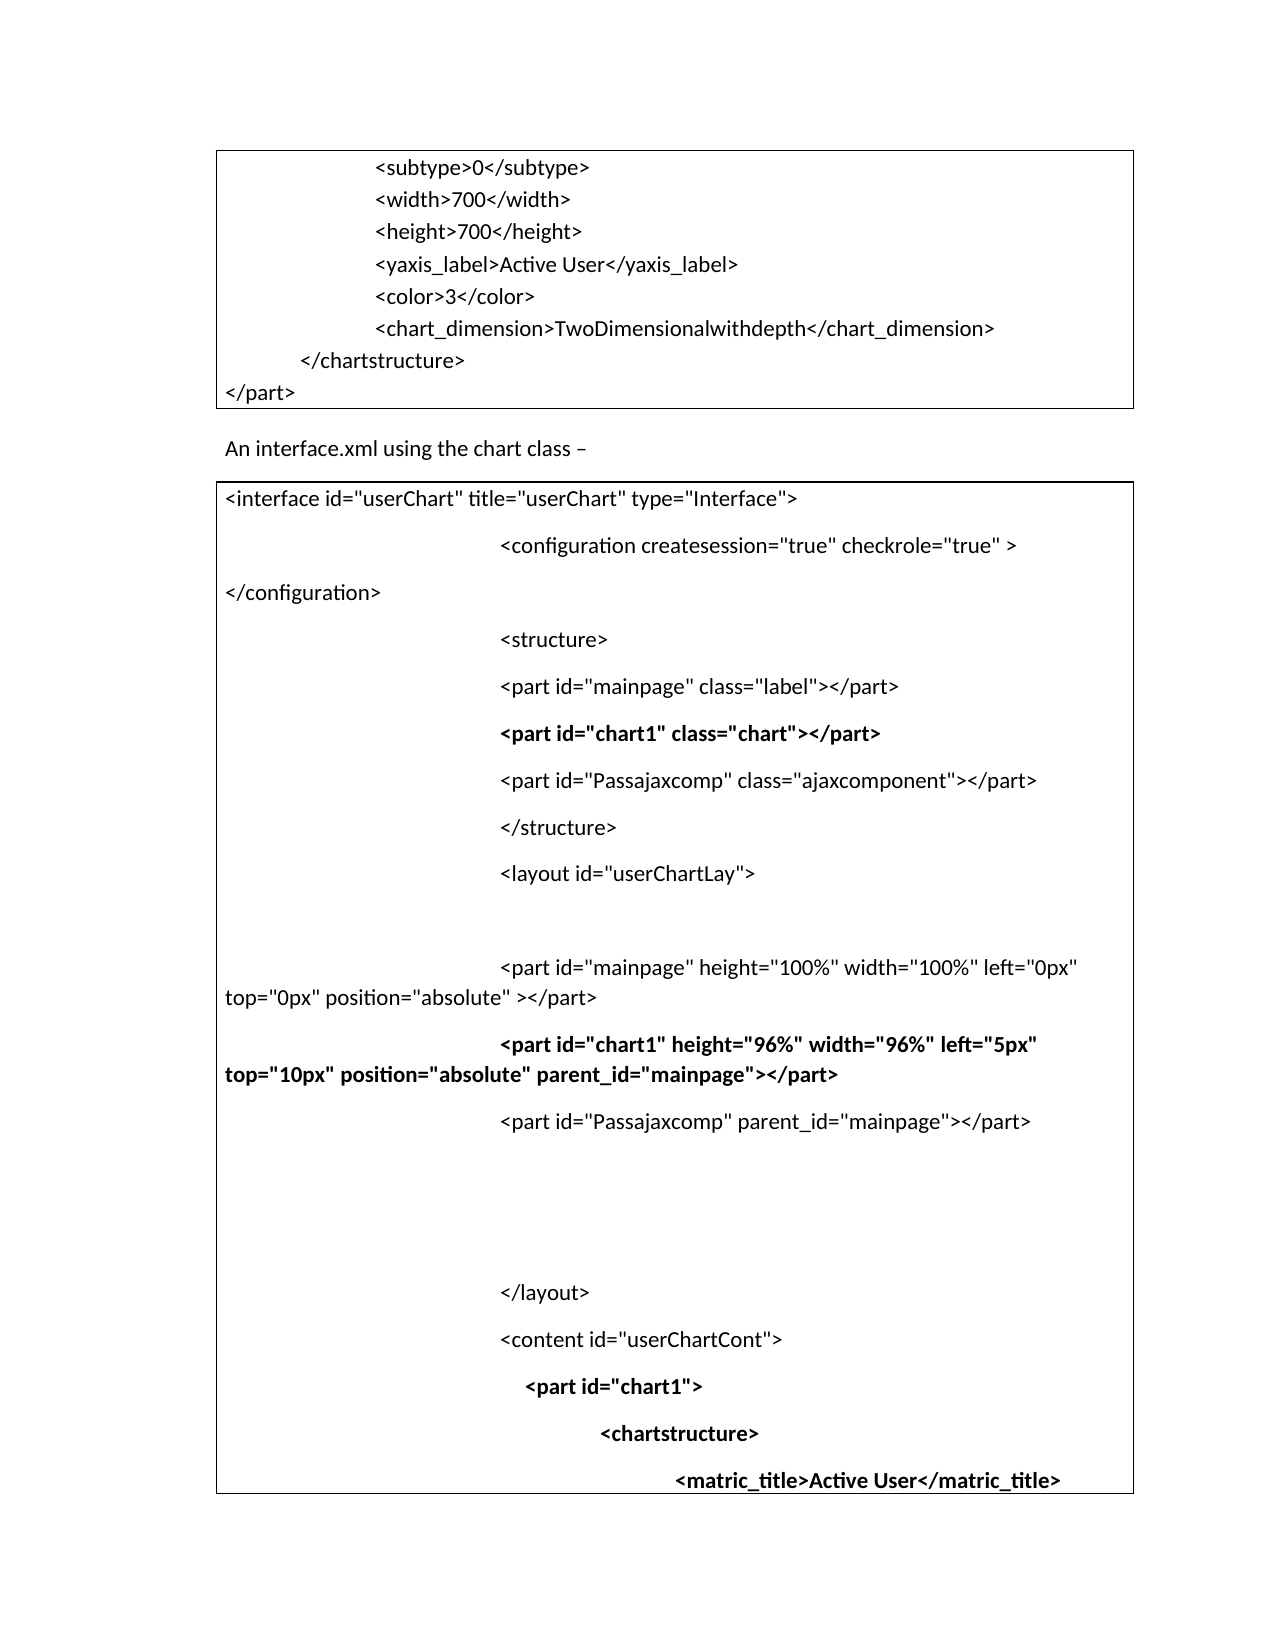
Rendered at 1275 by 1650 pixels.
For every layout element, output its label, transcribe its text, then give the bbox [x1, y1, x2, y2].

text <part id="Passajaxcomp" parent_id="mainpage"></part> [217, 1104, 1133, 1166]
text <structure> [217, 622, 1133, 653]
text <part id="Passajaxcomp" class="ajaxcomponent"></part> [217, 763, 1133, 794]
text </structure> [217, 809, 1133, 841]
list <width>700</width> [217, 182, 1133, 213]
text <part id="chart1" class="chart"></part> [217, 716, 1133, 747]
text <layout id="userChartLay"> [217, 856, 1133, 888]
text </layout> [217, 1275, 1133, 1306]
text <chartstructure> [217, 1416, 1133, 1447]
text <part id="chart1" height="96%" width="96%" left="5px" top="10px" position="absolute" parent_id="mainpage"></part> [217, 1027, 1133, 1089]
text <part id="mainpage" height="100%" width="100%" left="0px" top="0px" position="absolute" ></part> [217, 950, 1133, 1012]
text </configuration> [217, 575, 1133, 606]
text <part id="mainpage" class="label"></part> [217, 669, 1133, 700]
list </chartstructure> [217, 343, 1133, 374]
list <chart_dimension>TwoDimensionalwithdepth</chart_dimension> [217, 311, 1133, 342]
text <part id="chart1"> [217, 1369, 1133, 1400]
text <configuration createsession="true" checkrole="true" > [217, 528, 1133, 559]
text <matric_title>Active User</matric_title> [217, 1463, 1133, 1493]
list <subtype>0</subtype> [217, 151, 1133, 181]
list <height>700</height> [217, 214, 1133, 246]
list </part> [217, 375, 1133, 408]
list <yaxis_label>Active User</yaxis_label> [217, 247, 1133, 278]
text An interface.xml using the chart class – [225, 434, 1125, 463]
list <color>3</color> [217, 279, 1133, 310]
text <interface id="userChart" title="userChart" type="Interface"> [217, 483, 1133, 513]
text <content id="userChartCont"> [217, 1322, 1133, 1353]
